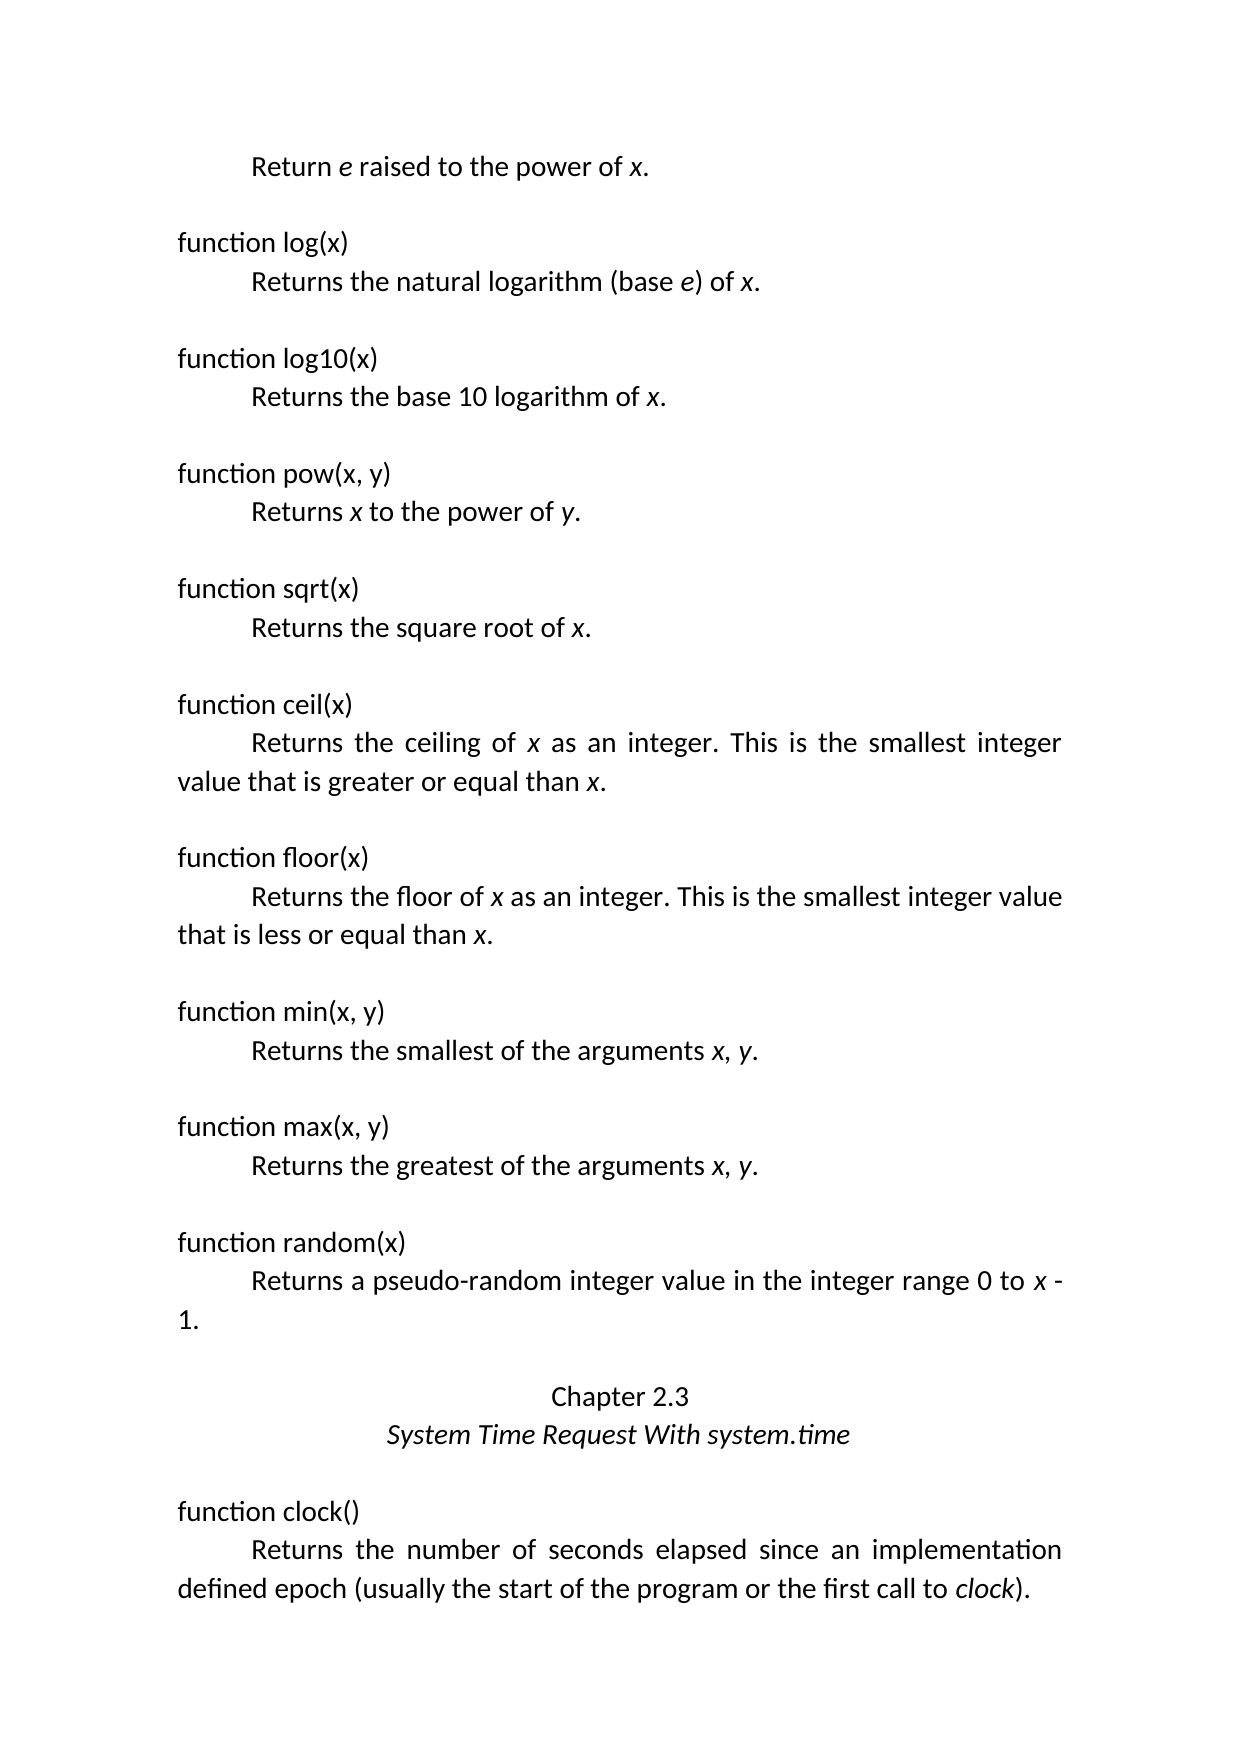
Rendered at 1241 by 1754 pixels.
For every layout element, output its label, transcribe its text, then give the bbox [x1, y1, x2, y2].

text Returns the square root of x. [177, 609, 1063, 644]
text Returns the smallest of the arguments x, y. [177, 1032, 1063, 1067]
text function ceil(x) [177, 686, 1063, 721]
text function max(x, y) [177, 1108, 1063, 1144]
text function random(x) [177, 1224, 1063, 1259]
text Returns the natural logarithm (base e) of x. [177, 263, 1063, 298]
text Returns a pseudo-random integer value in the integer range 0 to x - 1. [177, 1262, 1063, 1336]
text function pow(x, y) [177, 455, 1063, 491]
text Return e raised to the power of x. [177, 148, 1063, 183]
text function min(x, y) [177, 993, 1063, 1029]
text function log(x) [177, 224, 1063, 260]
text function floor(x) [177, 839, 1063, 875]
text Returns the greatest of the arguments x, y. [177, 1147, 1063, 1183]
text Returns the number of seconds elapsed since an implementation defined epoch (usually the start of the program or the first call to clock). [177, 1531, 1063, 1605]
text Returns x to the power of y. [177, 493, 1063, 529]
text function clock() [177, 1493, 1063, 1528]
text Returns the floor of x as an integer. This is the smallest integer value that is less or equal than x. [177, 878, 1063, 952]
text function sqrt(x) [177, 570, 1063, 606]
text function log10(x) [177, 340, 1063, 375]
text Returns the ceiling of x as an integer. This is the smallest integer value that is greater or equal than x. [177, 724, 1063, 798]
text Chapter 2.3 [177, 1378, 1063, 1413]
text Returns the base 10 logarithm of x. [177, 378, 1063, 414]
text System Time Request With system.time [177, 1416, 1063, 1452]
